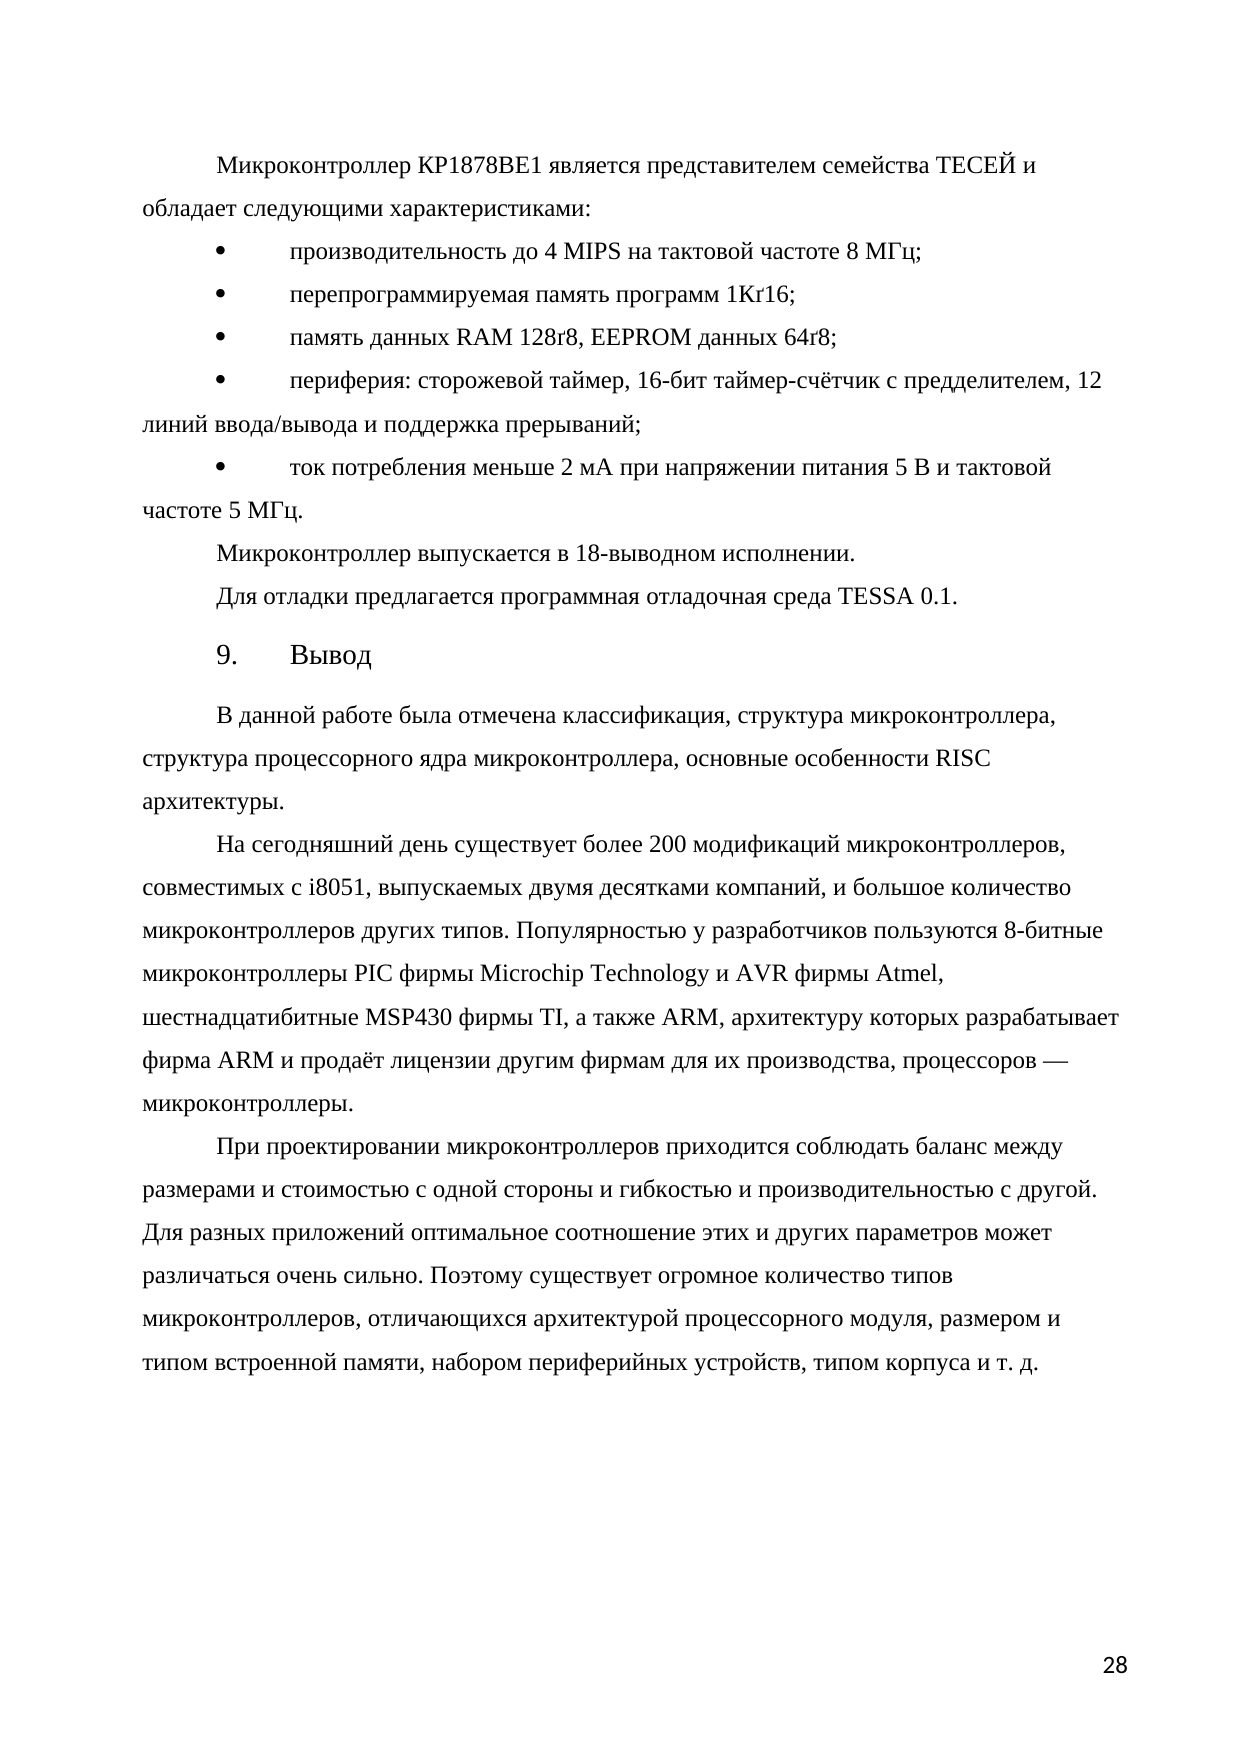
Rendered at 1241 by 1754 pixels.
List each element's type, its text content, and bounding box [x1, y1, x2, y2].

text Микроконтроллер КР1878ВЕ1 является представителем семейства ТЕСЕЙ и обладает следующими характеристиками: [142, 150, 1128, 222]
subtitle Вывод [142, 637, 1128, 670]
text Для отладки предлагается программная отладочная среда TESSA 0.1. [142, 581, 1128, 610]
text В данной работе была отмечена классификация, структура микроконтроллера, структура процессорного ядра микроконтроллера, основные особенности RISC архитектуры. [142, 700, 1128, 815]
list периферия: сторожевой таймер, 16-бит таймер-счётчик с предделителем, 12 линий ввода/вывода и поддержка прерываний; [142, 366, 1128, 437]
list память данных RAM 128ґ8, EEPROM данных 64ґ8; [142, 322, 1128, 351]
text На сегодняшний день существует более 200 модификаций микроконтроллеров, совместимых с i8051, выпускаемых двумя десятками компаний, и большое количество микроконтроллеров других типов. Популярностью у разработчиков пользуются 8-битные микроконтроллеры PIC фирмы Microchip Technology и AVR фирмы Atmel, шестнадцатибитные MSP430 фирмы TI, а также ARM, архитектуру которых разрабатывает фирма ARM и продаёт лицензии другим фирмам для их производства, процессоров — микроконтроллеры. [142, 829, 1128, 1117]
text Микроконтроллер выпускается в 18-выводном исполнении. [142, 538, 1128, 567]
text При проектировании микроконтроллеров приходится соблюдать баланс между размерами и стоимостью с одной стороны и гибкостью и производительностью с другой. Для разных приложений оптимальное соотношение этих и других параметров может различаться очень сильно. Поэтому существует огромное количество типов микроконтроллеров, отличающихся архитектурой процессорного модуля, размером и типом встроенной памяти, набором периферийных устройств, типом корпуса и т. д. [142, 1131, 1128, 1375]
list перепрограммируемая память программ 1Кґ16; [142, 279, 1128, 308]
list ток потребления меньше 2 мА при напряжении питания 5 В и тактовой частоте 5 МГц. [142, 452, 1128, 524]
list производительность до 4 MIPS на тактовой частоте 8 МГц; [142, 236, 1128, 265]
